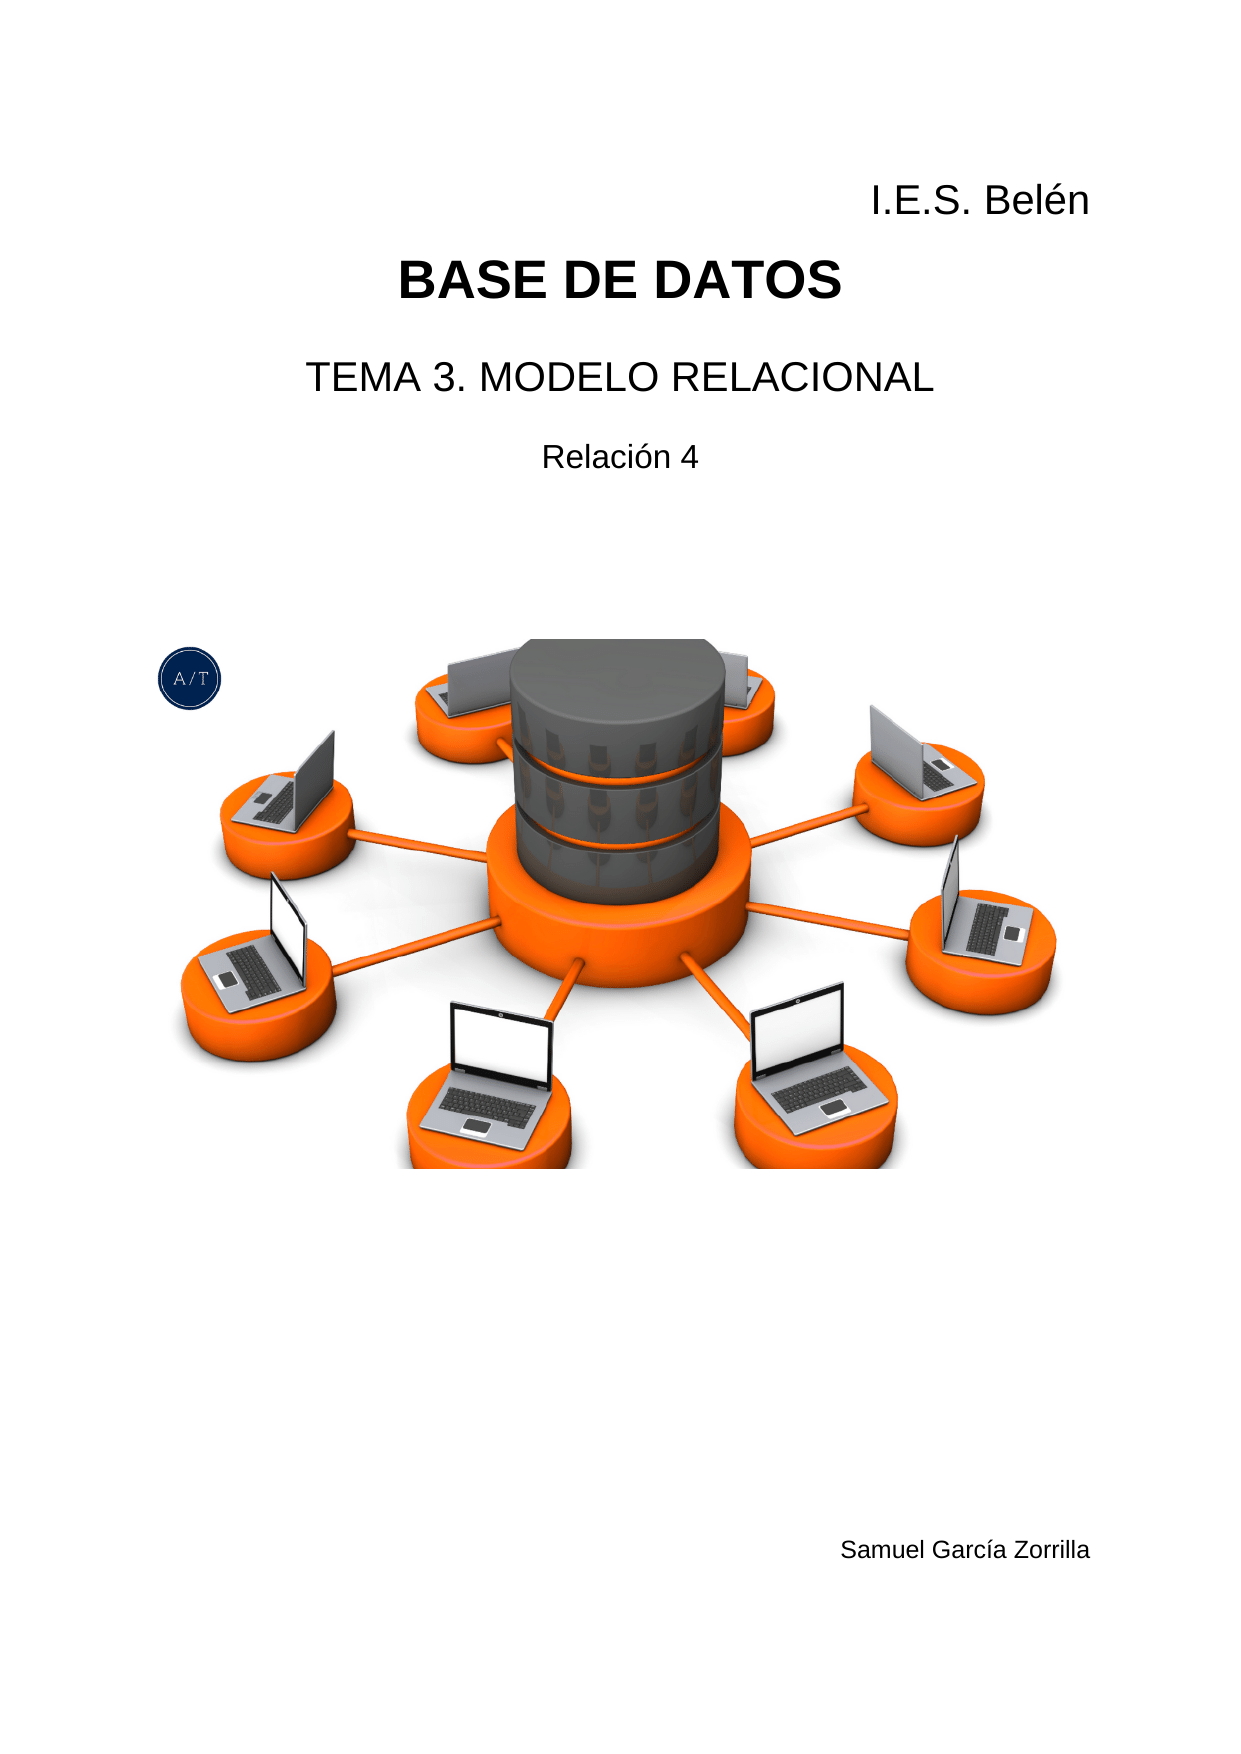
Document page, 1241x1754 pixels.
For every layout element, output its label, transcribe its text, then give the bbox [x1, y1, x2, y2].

subtitle Relación 4 [150, 437, 1090, 476]
subtitle I.E.S. Belén [150, 175, 1090, 223]
title BASE DE DATOS [150, 248, 1090, 310]
subtitle TEMA 3. MODELO RELACIONAL [150, 352, 1090, 400]
text Samuel García Zorrilla [150, 1535, 1090, 1563]
picture [150, 639, 1091, 1169]
